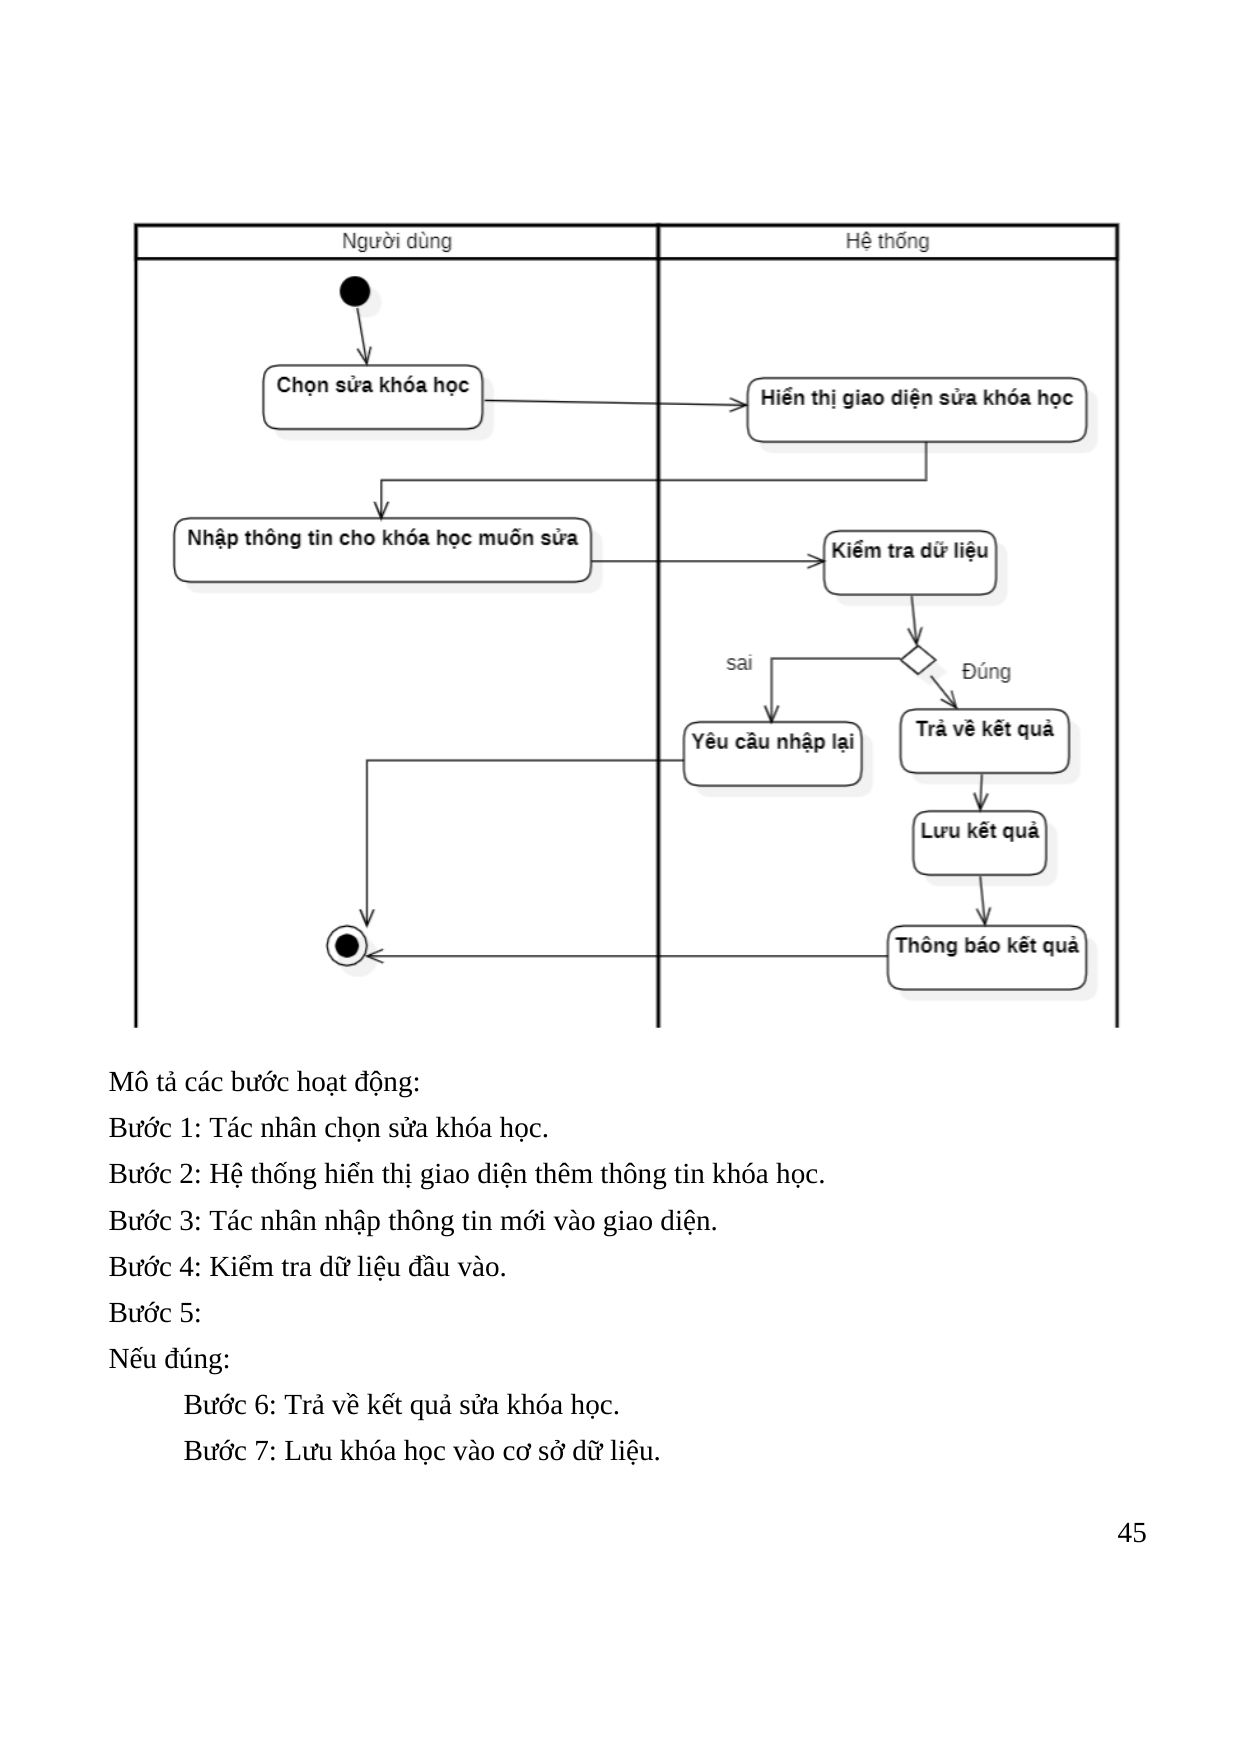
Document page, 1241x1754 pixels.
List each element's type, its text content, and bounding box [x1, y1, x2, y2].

text Bước 3: Tác nhân nhập thông tin mới vào giao diện. [108, 1203, 1146, 1236]
text Bước 5: [108, 1295, 1146, 1328]
text Mô tả các bước hoạt động: [108, 1064, 1146, 1098]
text Bước 6: Trả về kết quả sửa khóa học. [183, 1387, 1146, 1420]
text Bước 2: Hệ thống hiển thị giao diện thêm thông tin khóa học. [108, 1157, 1146, 1190]
picture [108, 191, 1147, 1047]
text Nếu đúng: [108, 1341, 1146, 1374]
text Bước 7: Lưu khóa học vào cơ sở dữ liệu. [183, 1433, 1146, 1466]
text Bước 4: Kiểm tra dữ liệu đầu vào. [108, 1249, 1146, 1282]
text Bước 1: Tác nhân chọn sửa khóa học. [108, 1111, 1146, 1144]
